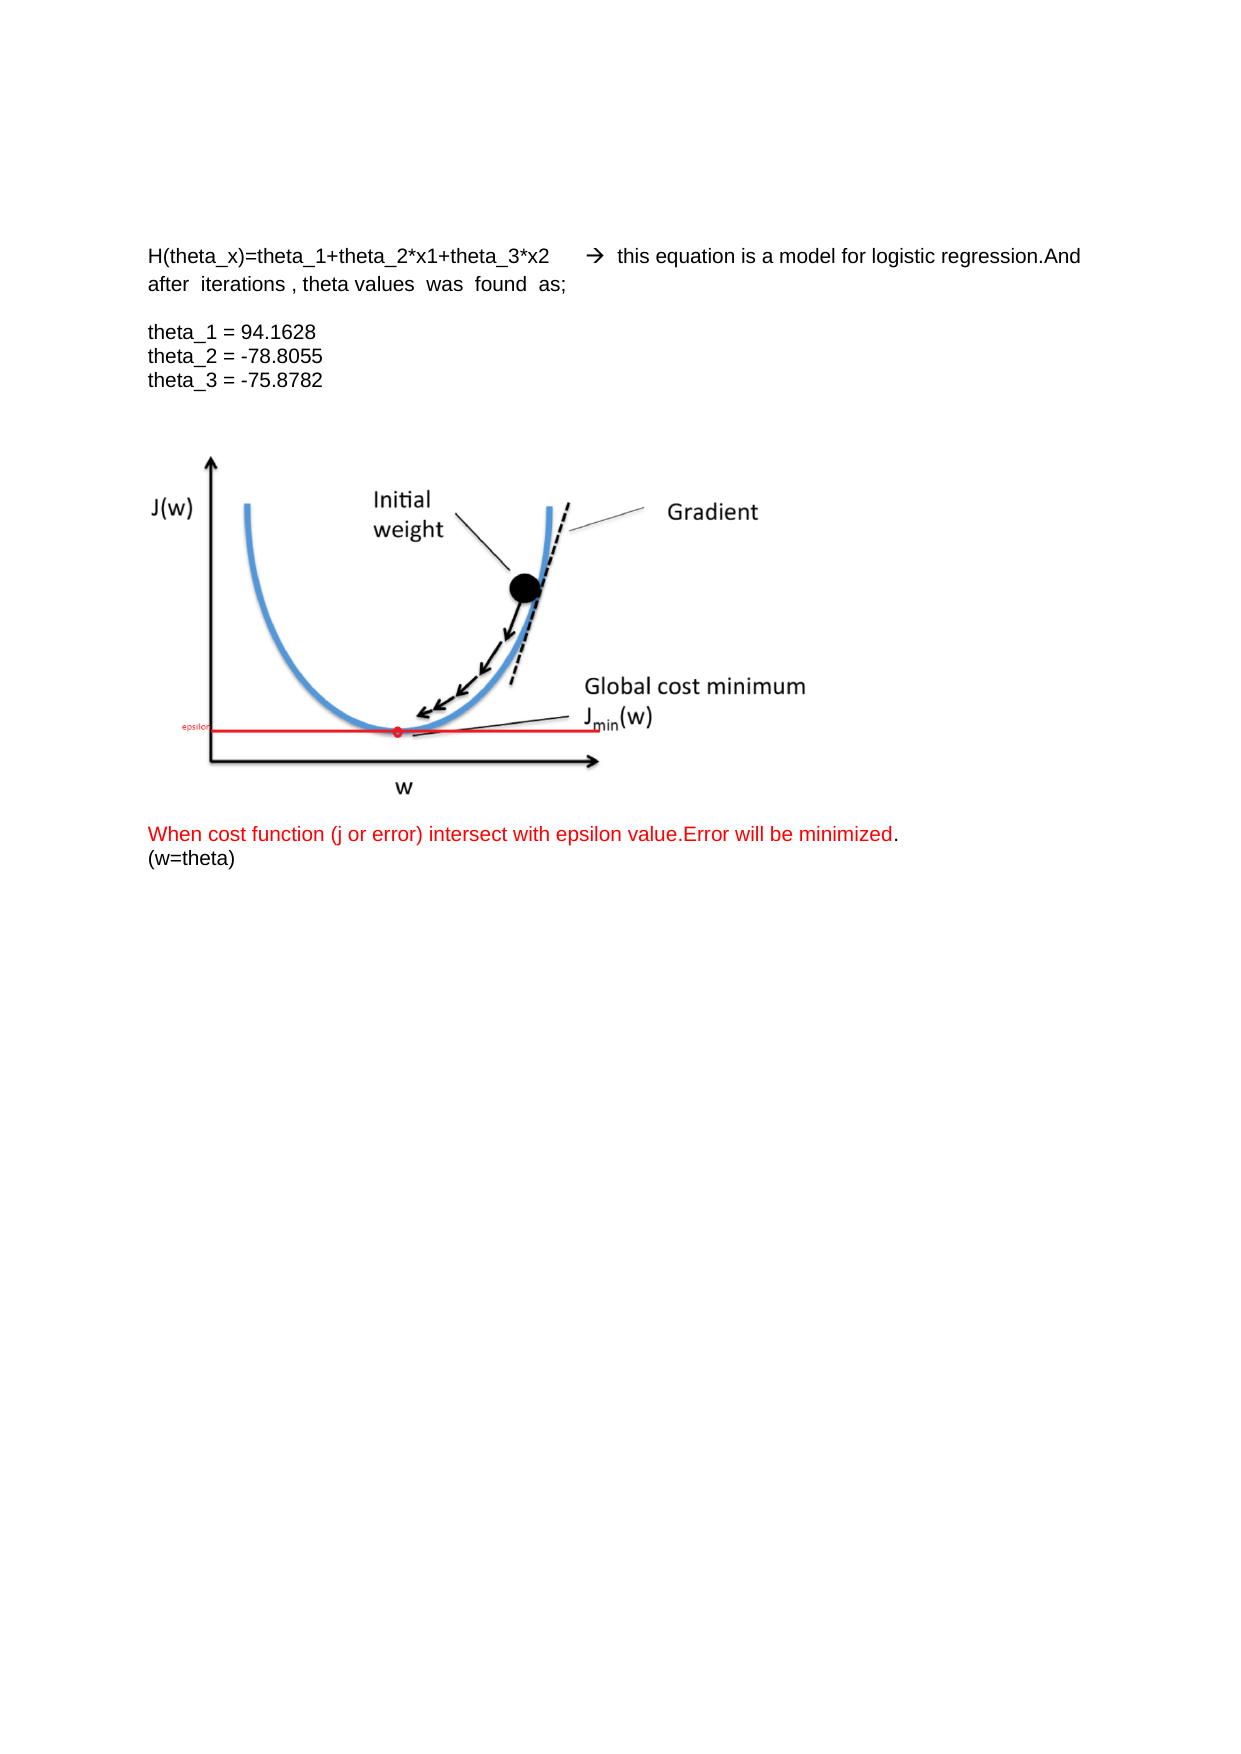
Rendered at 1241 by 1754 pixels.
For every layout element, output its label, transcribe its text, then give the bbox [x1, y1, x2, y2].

text theta_1 = 94.1628 [148, 320, 1093, 344]
text theta_3 = -75.8782 [148, 368, 1093, 392]
picture [147, 440, 814, 798]
text When cost function (j or error) intersect with epsilon value.Error will be minimized. [148, 822, 1093, 846]
text (w=theta) [148, 846, 1093, 870]
text theta_2 = -78.8055 [148, 344, 1093, 368]
text H(theta_x)=theta_1+theta_2*x1+theta_3*x2 this equation is a model for logistic regression.And after iterations , theta values was found as; [148, 244, 1093, 296]
